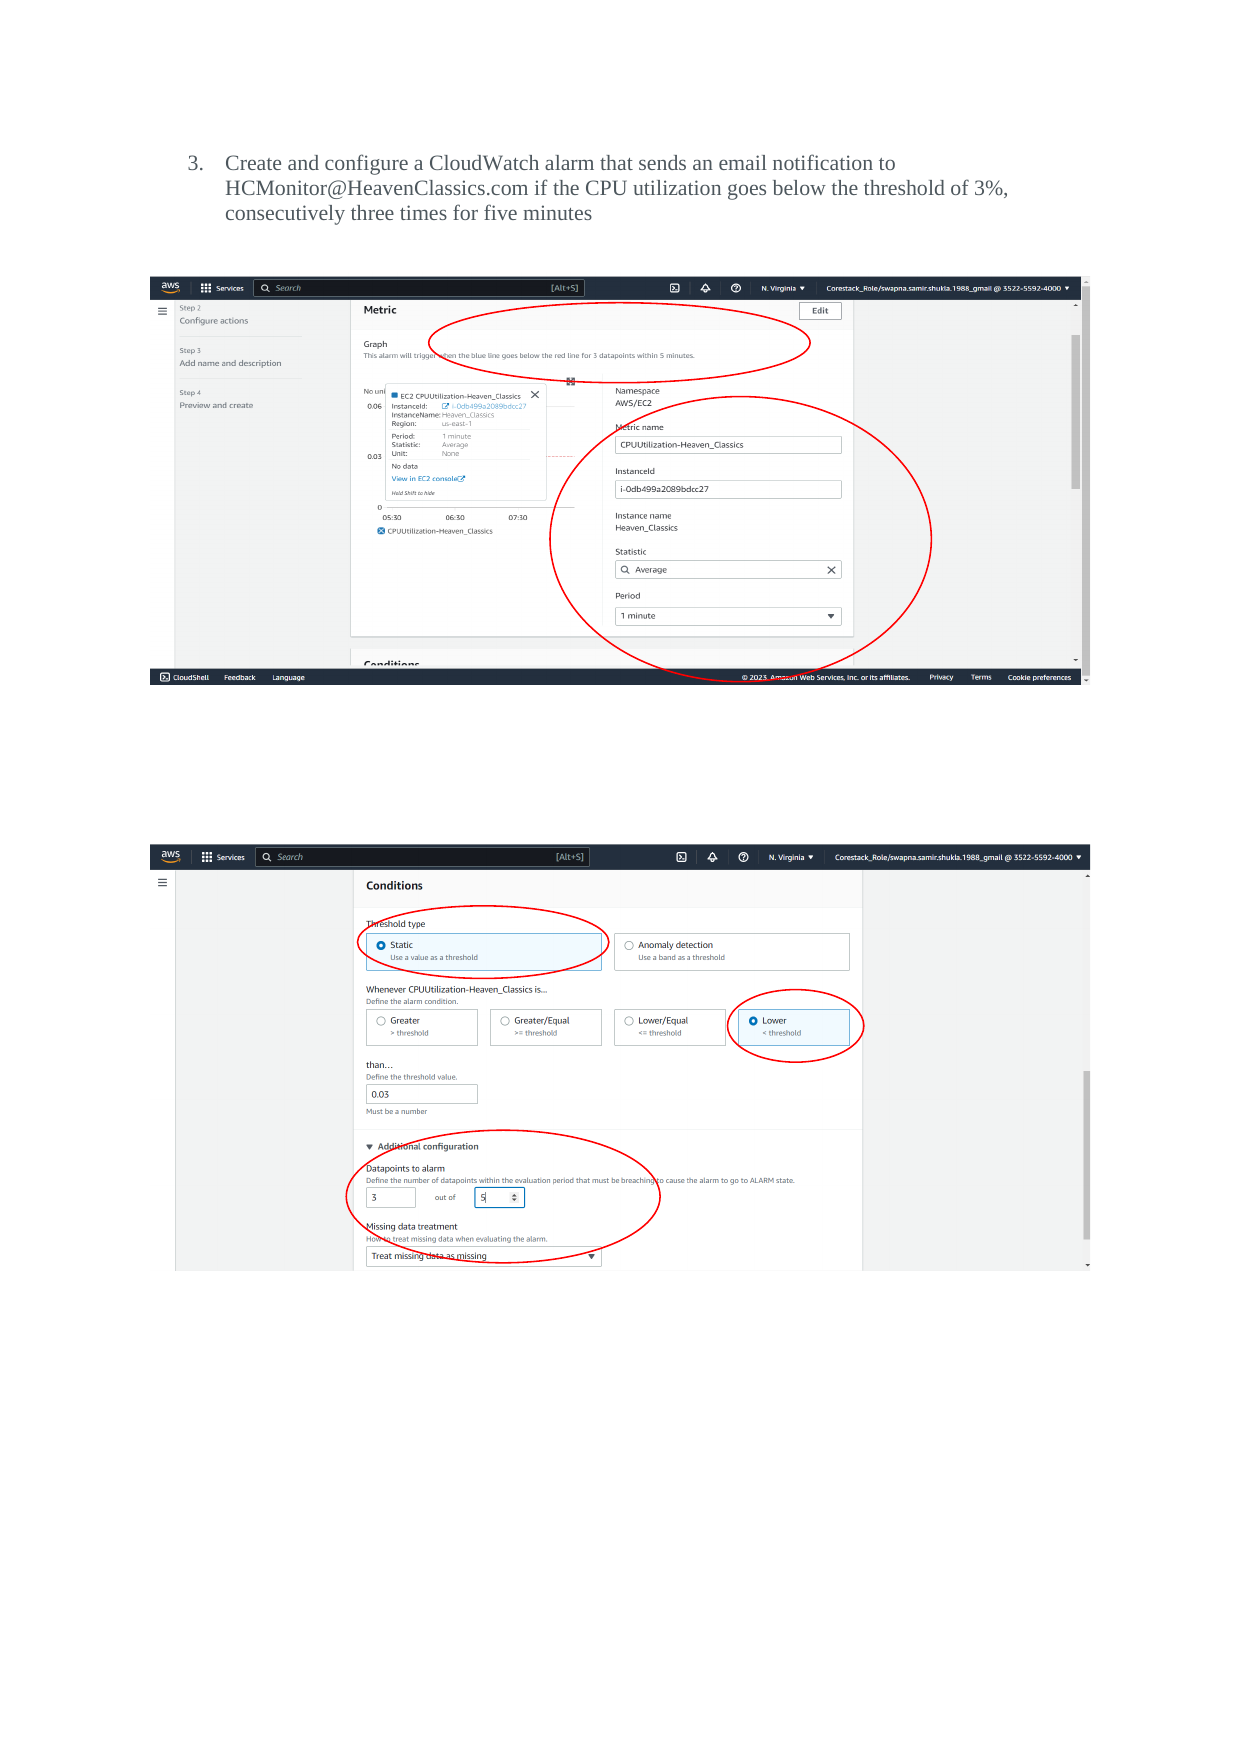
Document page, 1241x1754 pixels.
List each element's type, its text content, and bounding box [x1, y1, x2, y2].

list Create and configure a CloudWatch alarm that sends an email notification to HCMonitor@HeavenClassics.com if the CPU utilization goes below the threshold of 3%, consecutively three times for five minutes [187, 150, 1090, 226]
picture [150, 272, 1091, 685]
picture [150, 843, 1091, 1271]
